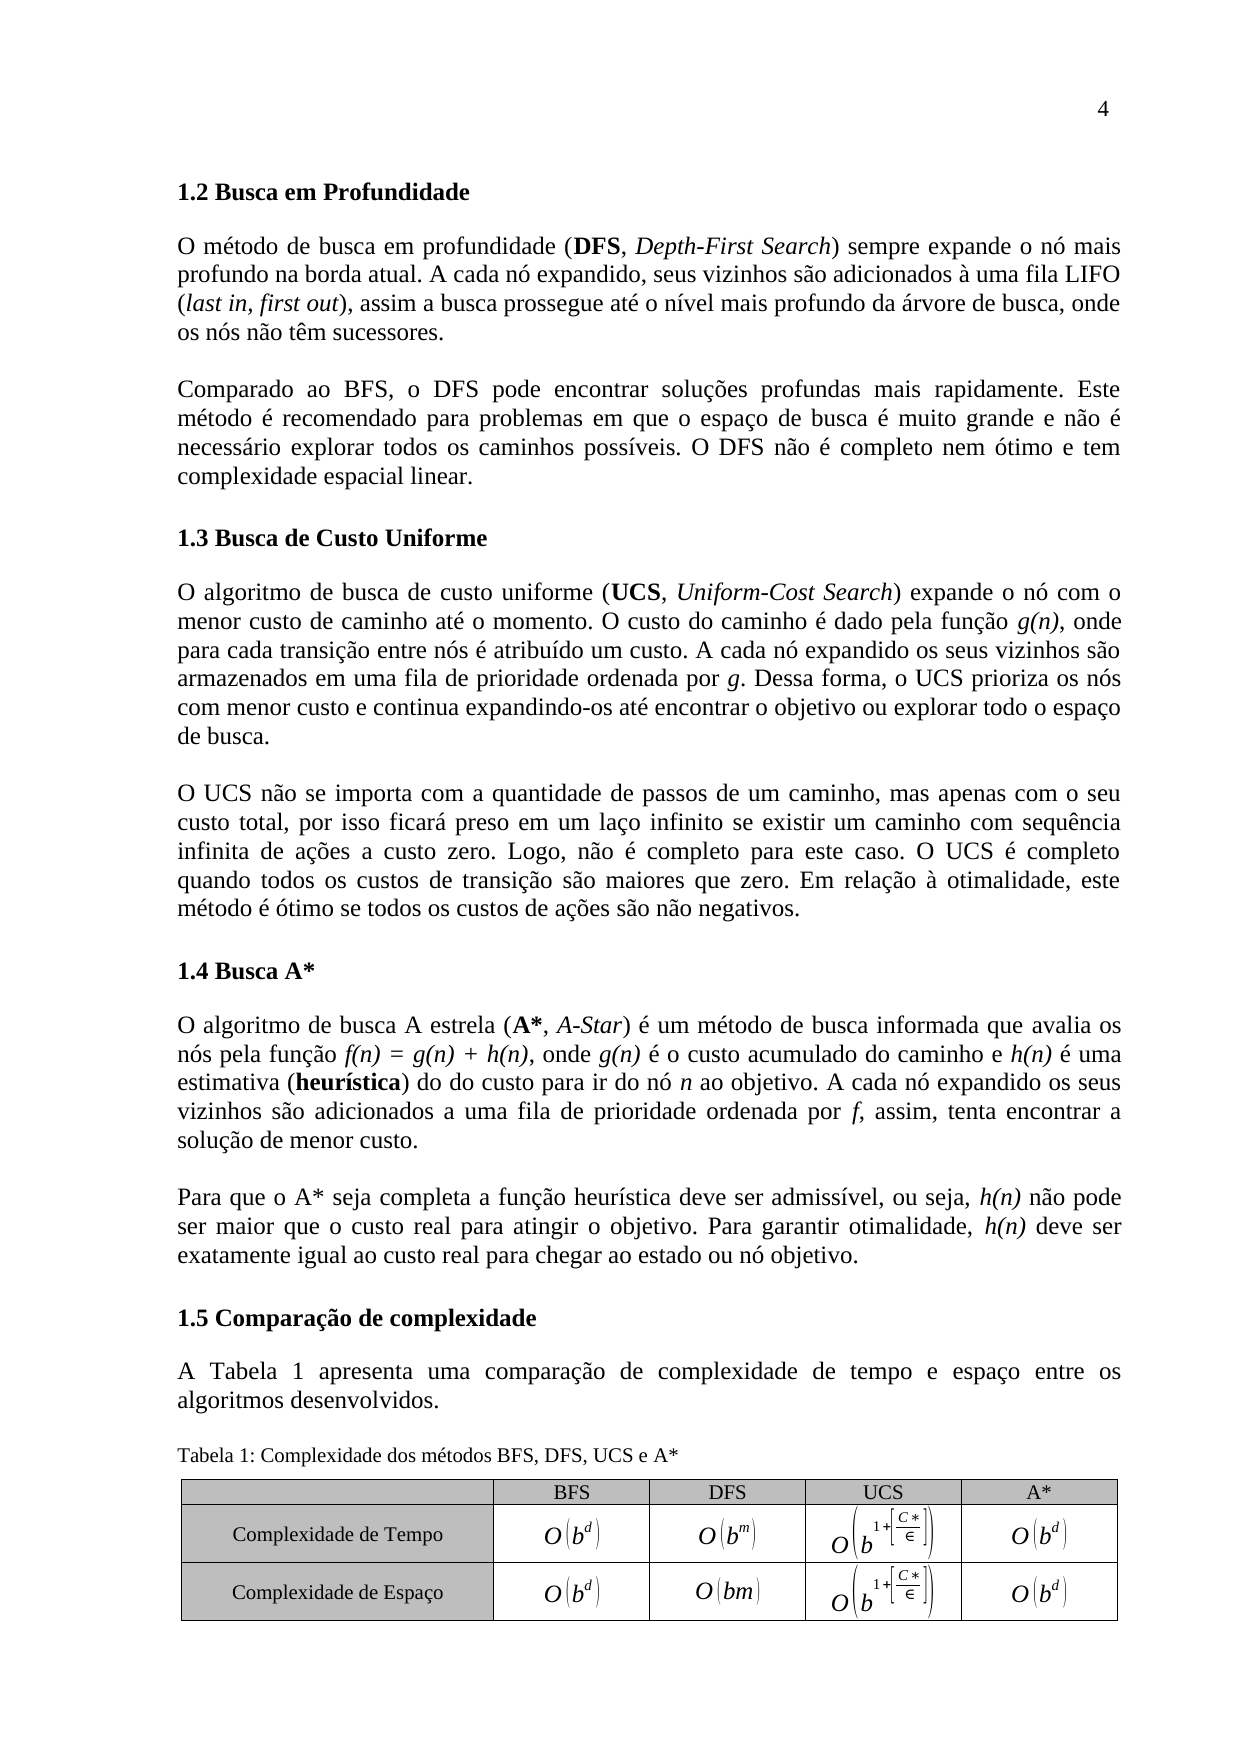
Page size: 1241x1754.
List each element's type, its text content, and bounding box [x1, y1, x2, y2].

table_cell [962, 1505, 1117, 1562]
table_cell [806, 1505, 961, 1562]
table_cell [494, 1563, 649, 1620]
text O algoritmo de busca de custo uniforme (UCS, Uniform-Cost Search) expande o nó com o menor custo de caminho até o momento. O custo do caminho é dado pela função g(n), onde para cada transição entre nós é atribuído um custo. A cada nó expandido os seus vizinhos são armazenados em uma fila de prioridade ordenada por g. Dessa forma, o UCS prioriza os nós com menor custo e continua expandindo-os até encontrar o objetivo ou explorar todo o espaço de busca. [177, 577, 1122, 750]
subtitle Busca de Custo Uniforme [177, 523, 1122, 552]
table_cell [806, 1563, 961, 1620]
text Para que o A* seja completa a função heurística deve ser admissível, ou seja, h(n) não pode ser maior que o custo real para atingir o objetivo. Para garantir otimalidade, h(n) deve ser exatamente igual ao custo real para chegar ao estado ou nó objetivo. [177, 1182, 1122, 1269]
table_header A* [962, 1480, 1117, 1504]
table_cell [650, 1505, 805, 1562]
table_header UCS [806, 1480, 961, 1504]
text Comparado ao BFS, o DFS pode encontrar soluções profundas mais rapidamente. Este método é recomendado para problemas em que o espaço de busca é muito grande e não é necessário explorar todos os caminhos possíveis. O DFS não é completo nem ótimo e tem complexidade espacial linear. [177, 374, 1122, 489]
table_header BFS [494, 1480, 649, 1504]
table_cell Complexidade de Tempo [182, 1505, 493, 1562]
table_header DFS [650, 1480, 805, 1504]
table_header [182, 1480, 493, 1504]
table_cell [494, 1505, 649, 1562]
text O método de busca em profundidade (DFS, Depth-First Search) sempre expande o nó mais profundo na borda atual. A cada nó expandido, seus vizinhos são adicionados à uma fila LIFO (last in, first out), assim a busca prossegue até o nível mais profundo da árvore de busca, onde os nós não têm sucessores. [177, 231, 1122, 346]
text O UCS não se importa com a quantidade de passos de um caminho, mas apenas com o seu custo total, por isso ficará preso em um laço infinito se existir um caminho com sequência infinita de ações a custo zero. Logo, não é completo para este caso. O UCS é completo quando todos os custos de transição são maiores que zero. Em relação à otimalidade, este método é ótimo se todos os custos de ações são não negativos. [177, 778, 1122, 922]
text Tabela 1: Complexidade dos métodos BFS, DFS, UCS e A* [177, 1443, 1122, 1467]
text A Tabela 1 apresenta uma comparação de complexidade de tempo e espaço entre os algoritmos desenvolvidos. [177, 1356, 1122, 1414]
table_cell [962, 1563, 1117, 1620]
text O algoritmo de busca A estrela (A*, A-Star) é um método de busca informada que avalia os nós pela função f(n) = g(n) + h(n), onde g(n) é o custo acumulado do caminho e h(n) é uma estimativa (heurística) do do custo para ir do nó n ao objetivo. A cada nó expandido os seus vizinhos são adicionados a uma fila de prioridade ordenada por f, assim, tenta encontrar a solução de menor custo. [177, 1010, 1122, 1154]
subtitle Busca em Profundidade [177, 177, 1122, 206]
subtitle Comparação de complexidade [177, 1303, 1122, 1331]
subtitle Busca A* [177, 956, 1122, 985]
table_cell [650, 1563, 805, 1620]
table_cell Complexidade de Espaço [182, 1563, 493, 1620]
